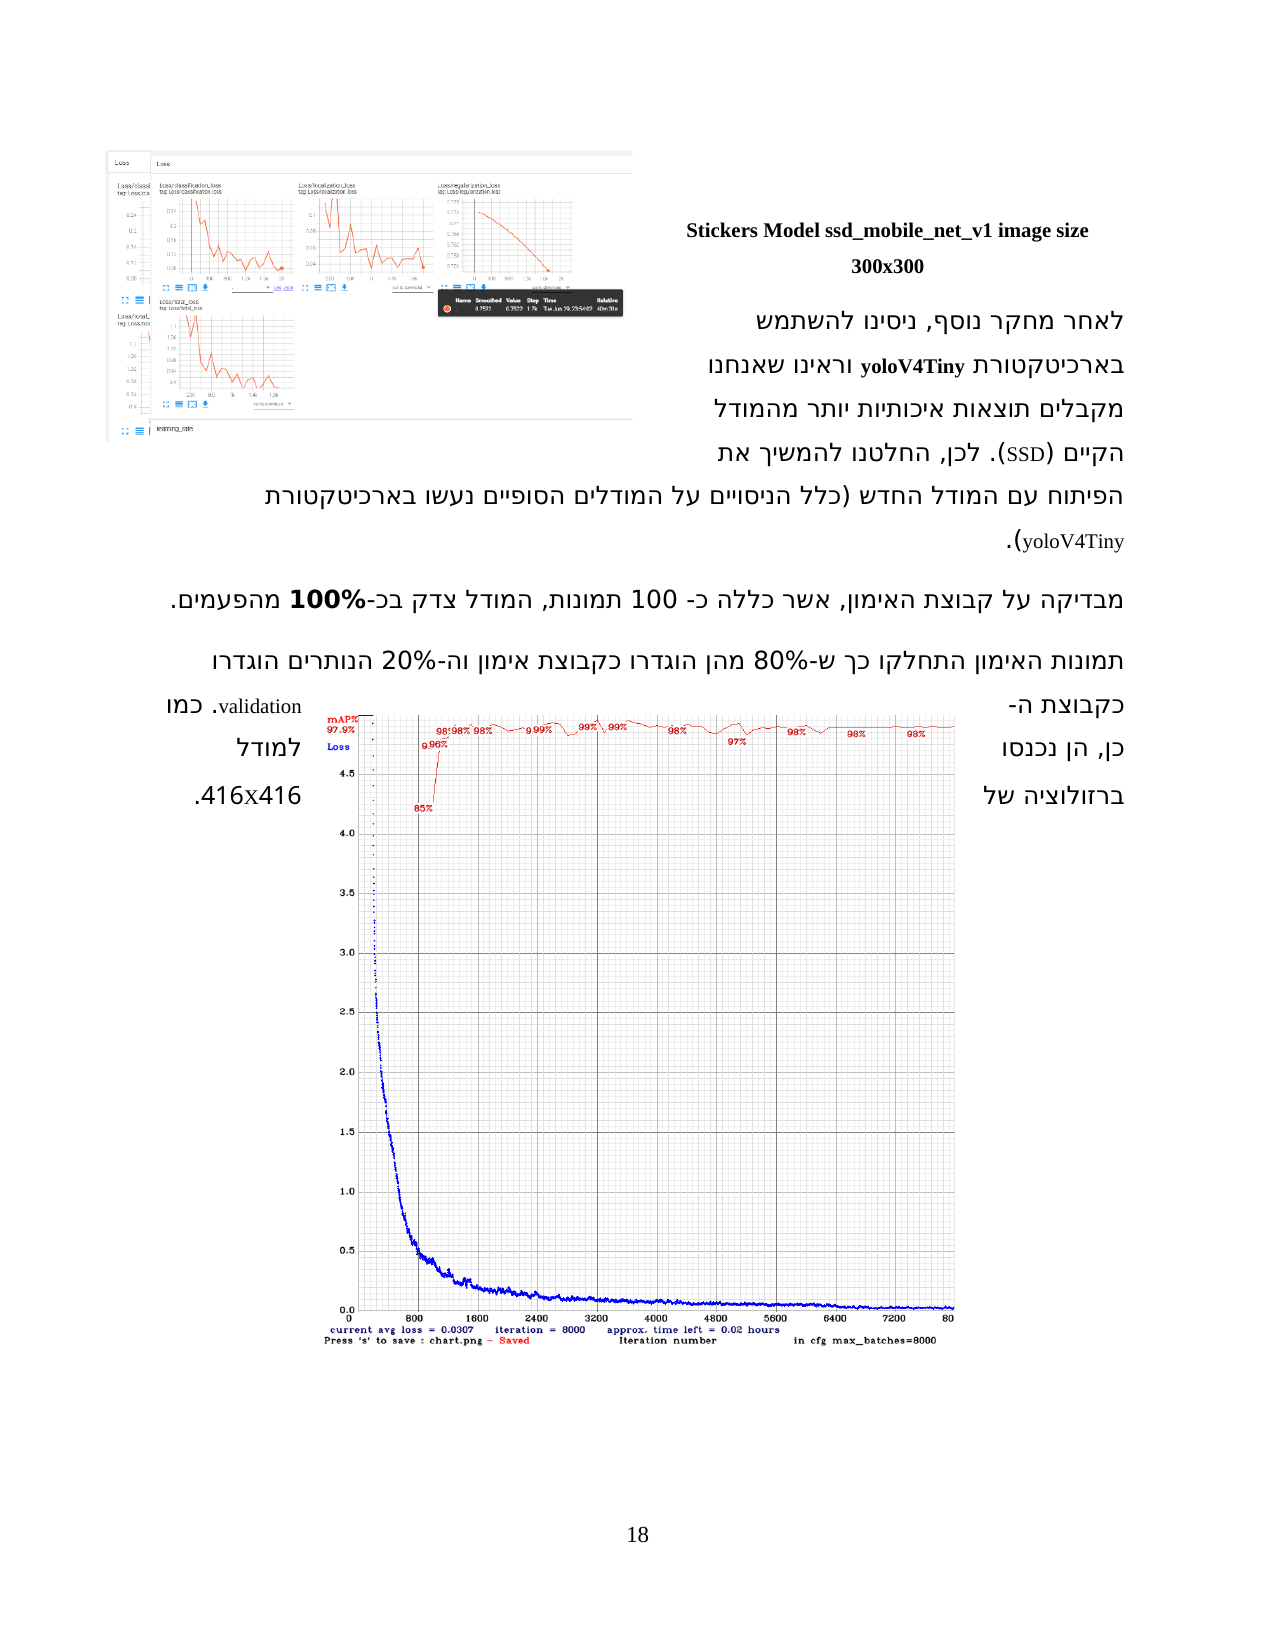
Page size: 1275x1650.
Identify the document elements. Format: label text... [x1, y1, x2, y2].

text תמונות האימון התחלקו כך ש-80% מהן הוגדרו כקבוצת אימון וה-20% הנותרים הוגדרו כקבוצת ה-validation. כמו כן, הן נכנסו למודל ברזולוציה של 416X416. [150, 646, 1124, 811]
picture [104, 150, 633, 442]
text לאחר מחקר נוסף, ניסינו להשתמש בארכיטקטורת yoloV4Tiny וראינו שאנחנו מקבלים תוצאות איכותיות יותר מהמודל הקיים (SSD). לכן, החלטנו להמשיך את הפיתוח עם המודל החדש (כלל הניסויים על המודלים הסופיים נעשו בארכיטקטורת yoloV4Tiny). [150, 306, 1124, 554]
text מבדיקה על קבוצת האימון, אשר כללה כ- 100 תמונות, המודל צדק בכ-100% מהפעמים. [150, 586, 1124, 615]
picture [320, 715, 955, 1349]
text Stickers Model ssd_mobile_net_v1 image size 300x300 [633, 218, 1124, 278]
